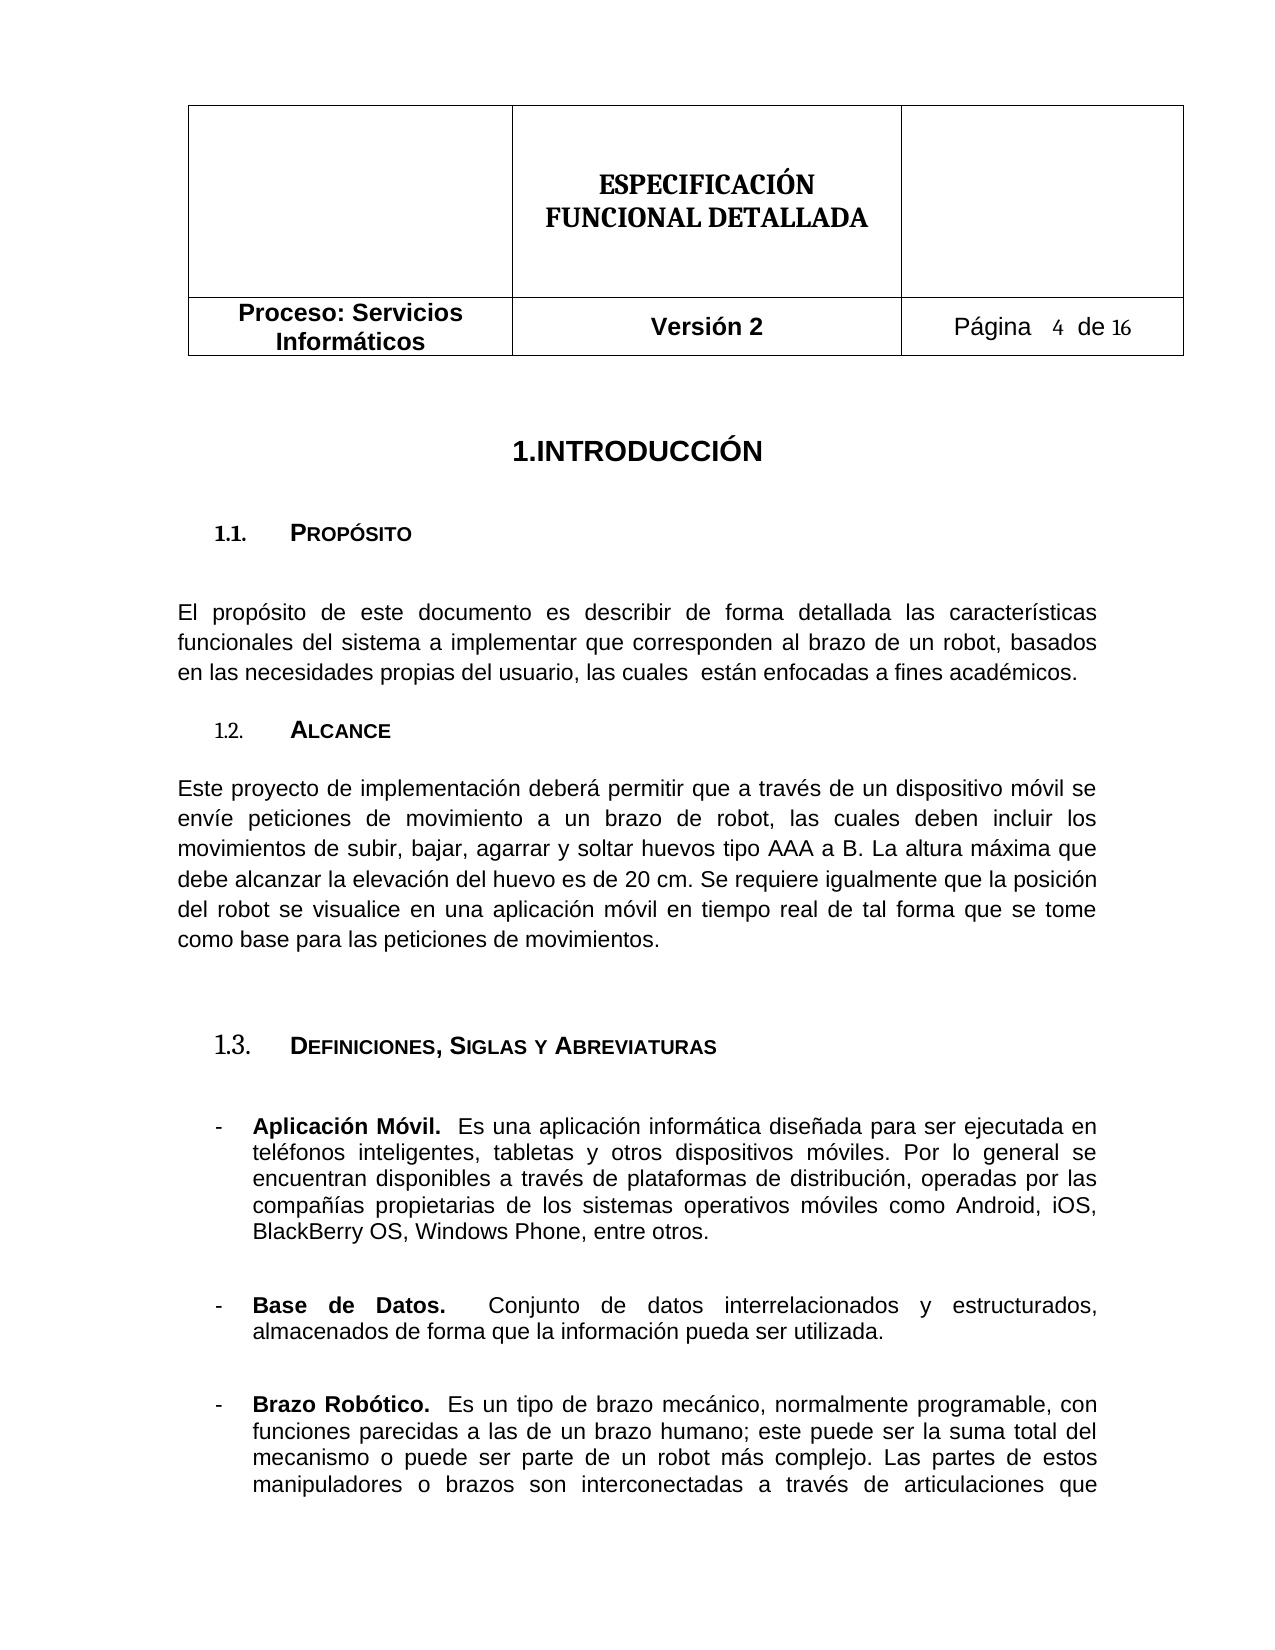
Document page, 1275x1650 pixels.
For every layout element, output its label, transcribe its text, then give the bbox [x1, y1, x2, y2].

list Alcance [215, 716, 1098, 745]
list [215, 1391, 1098, 1497]
text El propósito de este documento es describir de forma detallada las características funcionales del sistema a implementar que corresponden al brazo de un robot, basados en las necesidades propias del usuario, las cuales están enfocadas a fines académicos. [177, 598, 1098, 685]
list Definiciones, Siglas y Abreviaturas [215, 1028, 1098, 1062]
text 1.INTRODUCCIÓN [177, 434, 1098, 467]
text Este proyecto de implementación deberá permitir que a través de un dispositivo móvil se envíe peticiones de movimiento a un brazo de robot, las cuales deben incluir los movimientos de subir, bajar, agarrar y soltar huevos tipo AAA a B. La altura máxima que debe alcanzar la elevación del huevo es de 20 cm. Se requiere igualmente que la posición del robot se visualice en una aplicación móvil en tiempo real de tal forma que se tome como base para las peticiones de movimientos. [177, 775, 1098, 952]
list Aplicación Móvil. Es una aplicación informática diseñada para ser ejecutada en teléfonos inteligentes, tabletas y otros dispositivos móviles. Por lo general se encuentran disponibles a través de plataformas de distribución, operadas por las compañías propietarias de los sistemas operativos móviles como Android, iOS, BlackBerry OS, Windows Phone, entre otros. [215, 1113, 1098, 1244]
list Propósito [215, 518, 1098, 547]
list Base de Datos. Conjunto de datos interrelacionados y estructurados, almacenados de forma que la información pueda ser utilizada. [215, 1292, 1098, 1344]
